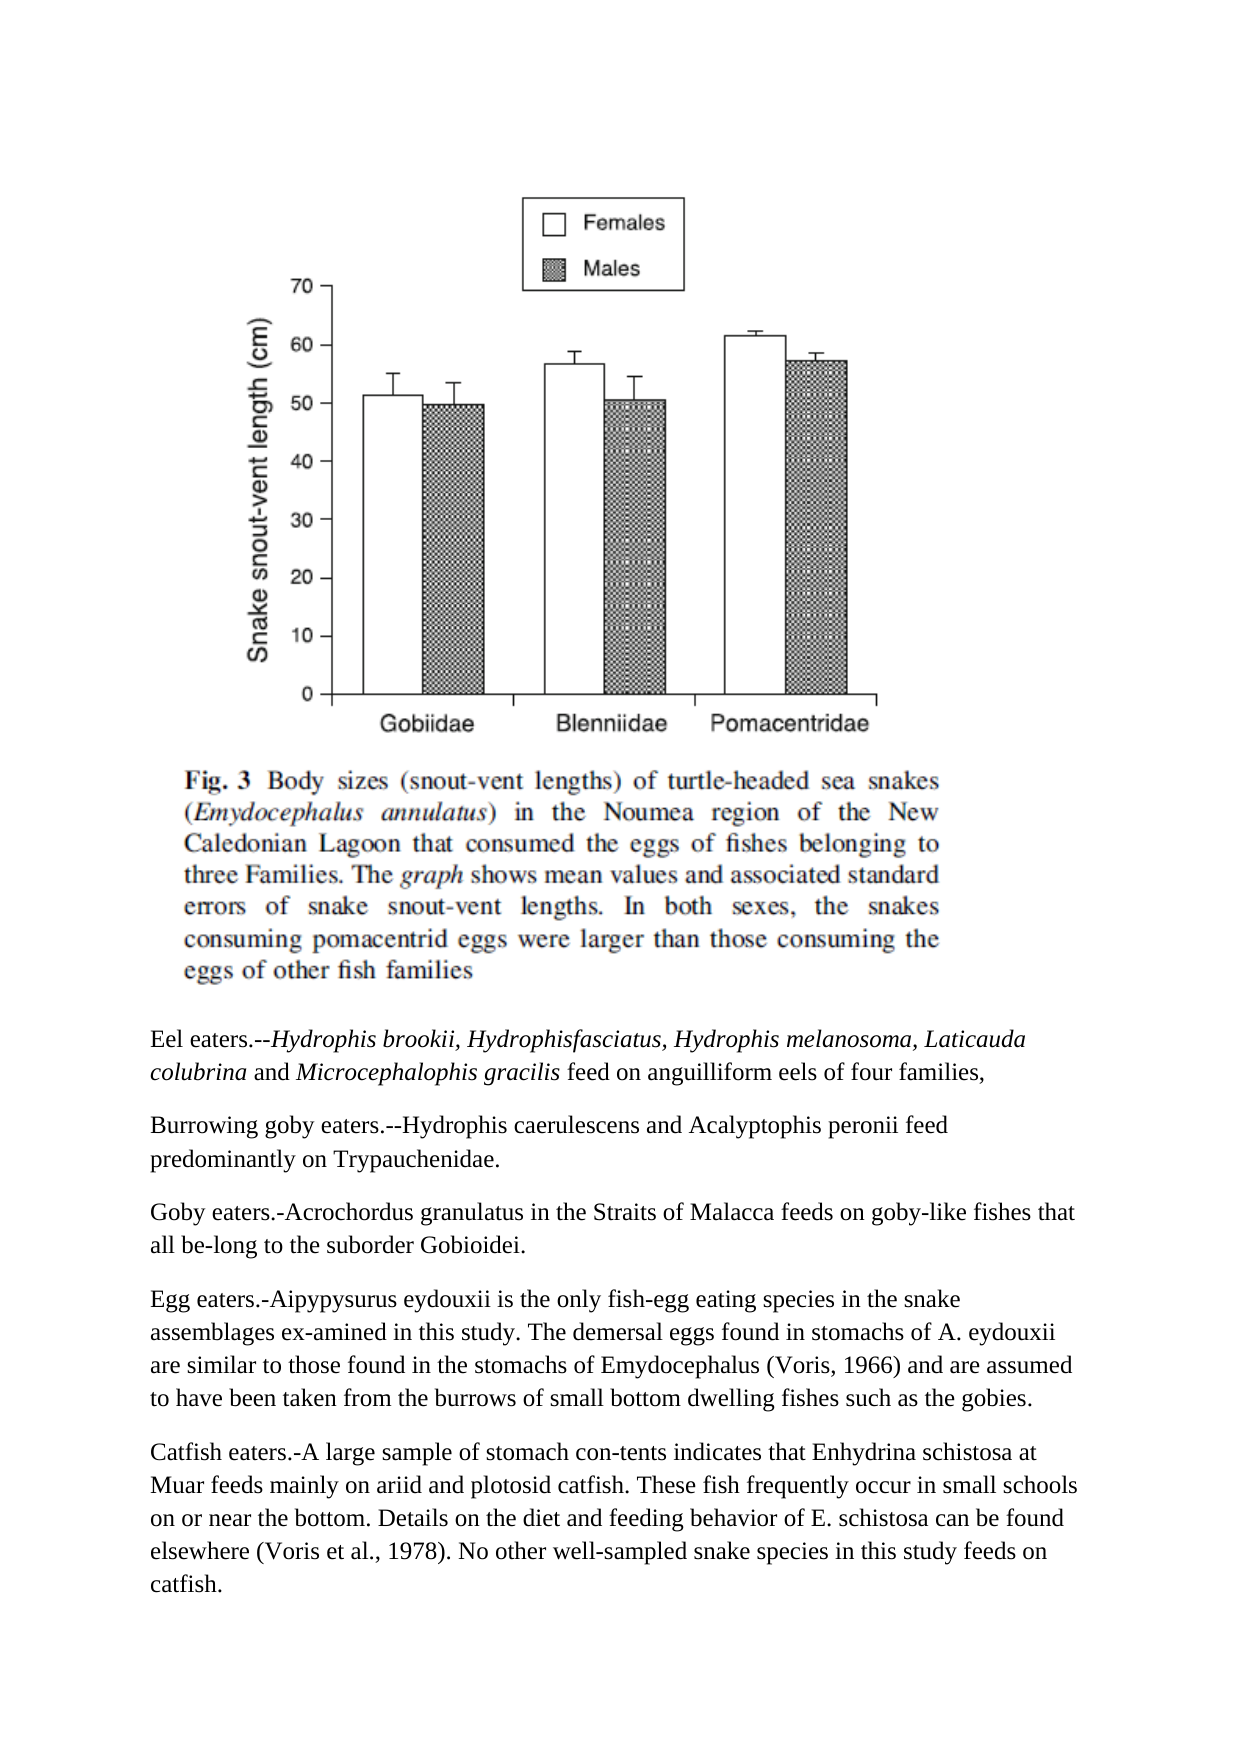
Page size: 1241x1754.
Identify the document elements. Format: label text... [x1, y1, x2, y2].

picture [150, 150, 948, 999]
text Egg eaters.-Aipypysurus eydouxii is the only fish-egg eating species in the snake assemblages ex-amined in this study. The demersal eggs found in stomachs of A. eydouxii are similar to those found in the stomachs of Emydocephalus (Voris, 1966) and are assumed to have been taken from the burrows of small bottom dwelling fishes such as the gobies. [150, 1284, 1090, 1412]
text Catfish eaters.-A large sample of stomach con-tents indicates that Enhydrina schistosa at Muar feeds mainly on ariid and plotosid catfish. These fish frequently occur in small schools on or near the bottom. Details on the diet and feeding behavior of E. schistosa can be found elsewhere (Voris et al., 1978). No other well-sampled snake species in this study feeds on catfish. [150, 1437, 1090, 1598]
text Goby eaters.-Acrochordus granulatus in the Straits of Malacca feeds on goby-like fishes that all be-long to the suborder Gobioidei. [150, 1197, 1090, 1259]
text Burrowing goby eaters.--Hydrophis caerulescens and Acalyptophis peronii feed predominantly on Trypauchenidae. [150, 1111, 1090, 1172]
text Eel eaters.--Hydrophis brookii, Hydrophisfasciatus, Hydrophis melanosoma, Laticauda colubrina and Microcephalophis gracilis feed on anguilliform eels of four families, [150, 1024, 1090, 1086]
